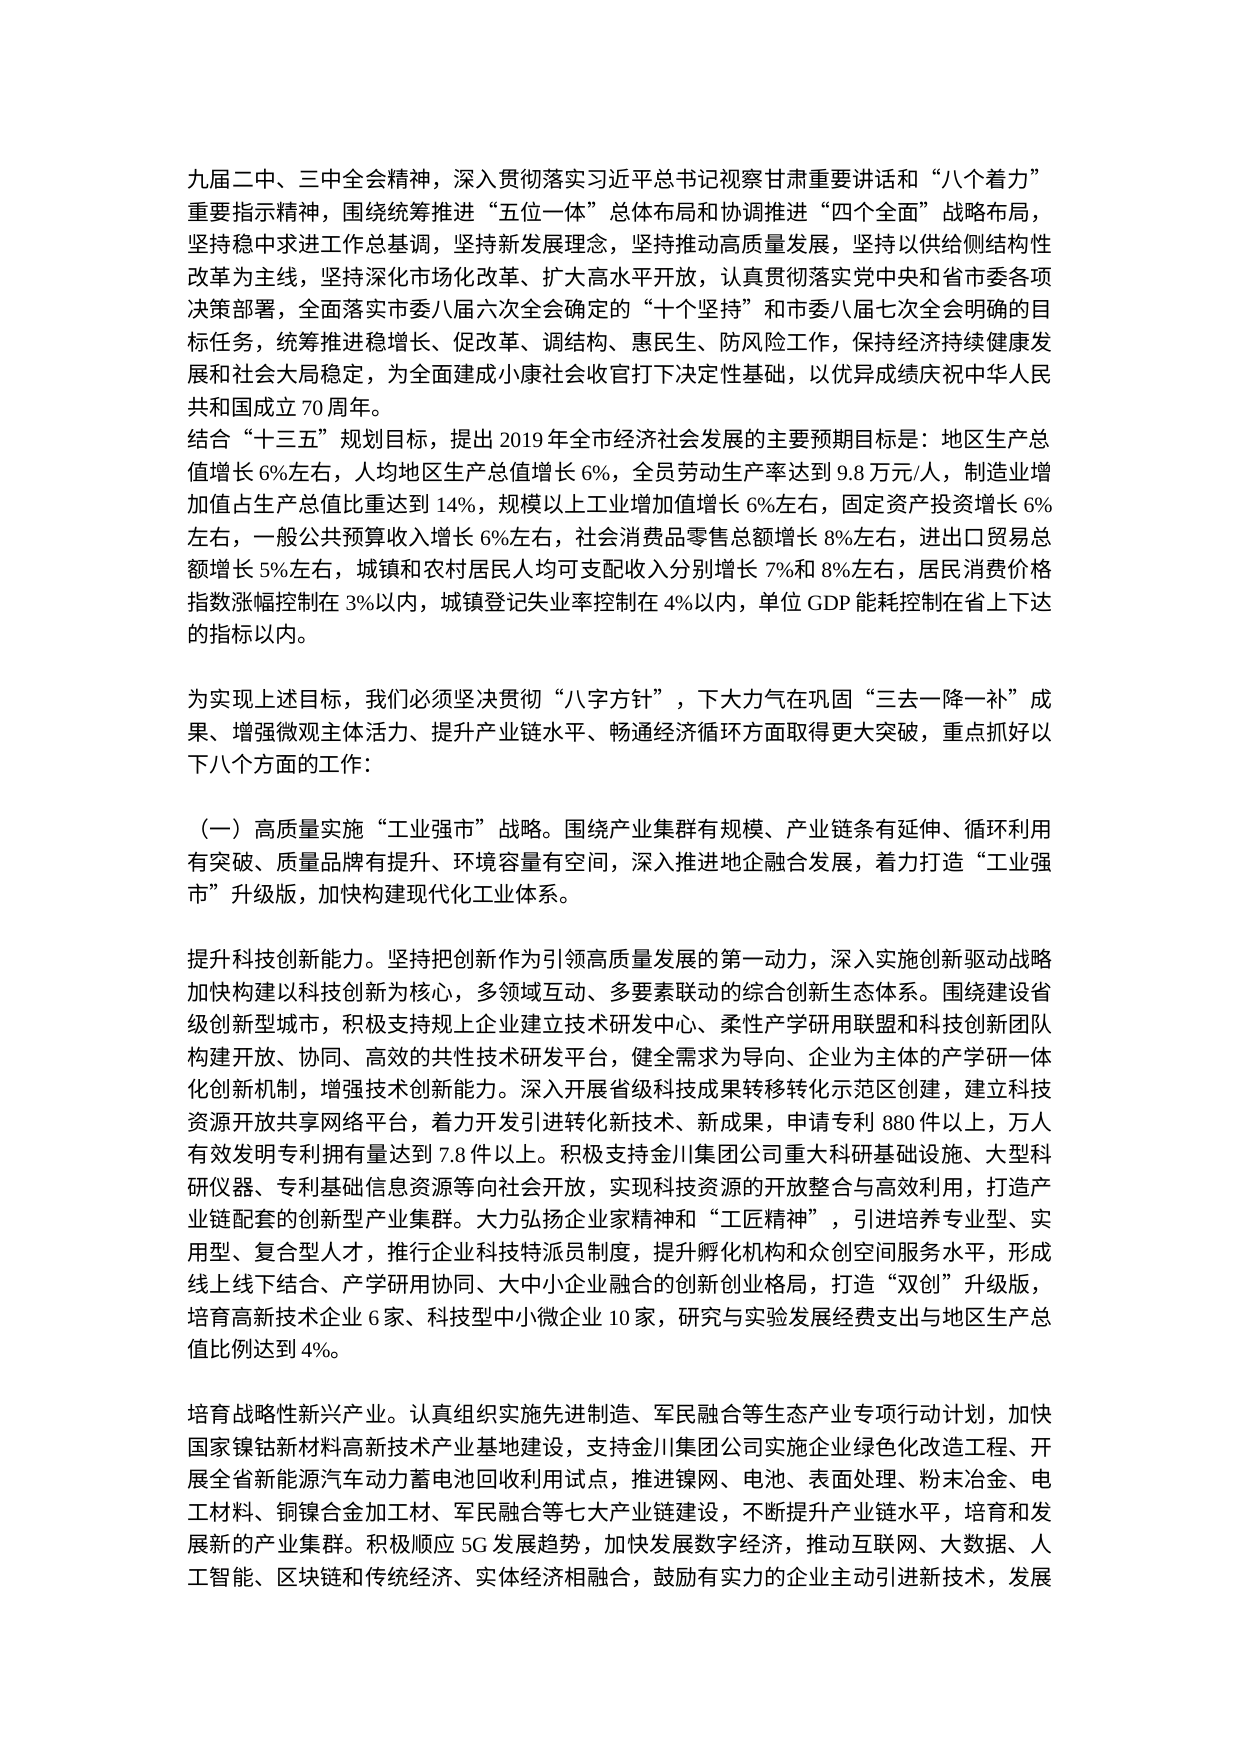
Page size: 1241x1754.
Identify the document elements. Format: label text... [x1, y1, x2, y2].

text 为实现上述目标，我们必须坚决贯彻“八字方针”，下大力气在巩固“三去一降一补”成果、增强微观主体活力、提升产业链水平、畅通经济循环方面取得更大突破，重点抓好以下八个方面的工作： [187, 682, 1053, 779]
text 结合“十三五”规划目标，提出2019年全市经济社会发展的主要预期目标是：地区生产总值增长6%左右，人均地区生产总值增长6%，全员劳动生产率达到9.8万元/人，制造业增加值占生产总值比重达到14%，规模以上工业增加值增长6%左右，固定资产投资增长6%左右，一般公共预算收入增长6%左右，社会消费品零售总额增长8%左右，进出口贸易总额增长5%左右，城镇和农村居民人均可支配收入分别增长7%和8%左右，居民消费价格指数涨幅控制在3%以内，城镇登记失业率控制在4%以内，单位GDP能耗控制在省上下达的指标以内。 [187, 422, 1053, 649]
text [187, 162, 1053, 422]
text 提升科技创新能力。坚持把创新作为引领高质量发展的第一动力，深入实施创新驱动战略，加快构建以科技创新为核心，多领域互动、多要素联动的综合创新生态体系。围绕建设省级创新型城市，积极支持规上企业建立技术研发中心、柔性产学研用联盟和科技创新团队，构建开放、协同、高效的共性技术研发平台，健全需求为导向、企业为主体的产学研一体化创新机制，增强技术创新能力。深入开展省级科技成果转移转化示范区创建，建立科技资源开放共享网络平台，着力开发引进转化新技术、新成果，申请专利880件以上，万人有效发明专利拥有量达到7.8件以上。积极支持金川集团公司重大科研基础设施、大型科研仪器、专利基础信息资源等向社会开放，实现科技资源的开放整合与高效利用，打造产业链配套的创新型产业集群。大力弘扬企业家精神和“工匠精神”，引进培养专业型、实用型、复合型人才，推行企业科技特派员制度，提升孵化机构和众创空间服务水平，形成线上线下结合、产学研用协同、大中小企业融合的创新创业格局，打造“双创”升级版，培育高新技术企业6家、科技型中小微企业10家，研究与实验发展经费支出与地区生产总值比例达到4%。 [187, 942, 1053, 1364]
text （一）高质量实施“工业强市”战略。围绕产业集群有规模、产业链条有延伸、循环利用有突破、质量品牌有提升、环境容量有空间，深入推进地企融合发展，着力打造“工业强市”升级版，加快构建现代化工业体系。 [187, 812, 1053, 909]
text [187, 1397, 1053, 1592]
